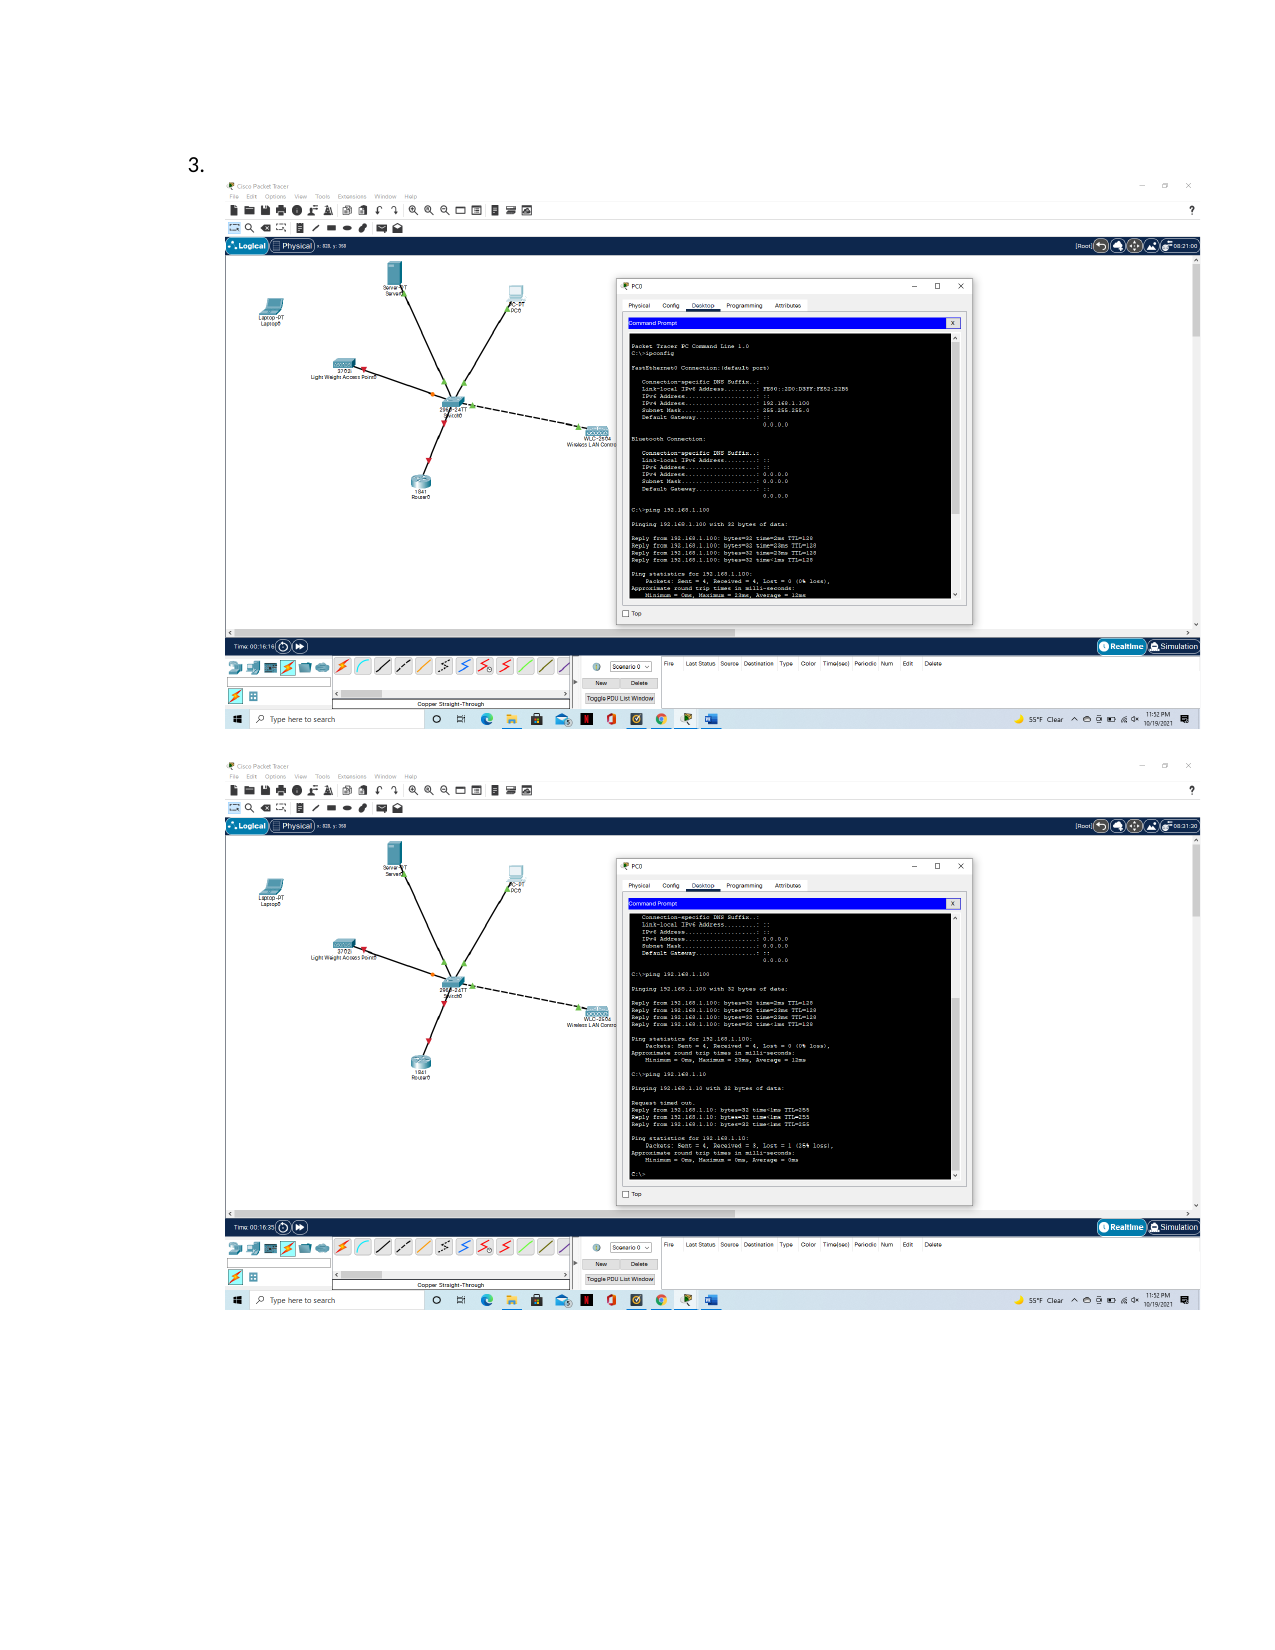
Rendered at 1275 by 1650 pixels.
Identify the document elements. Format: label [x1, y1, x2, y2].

picture [225, 180, 1200, 729]
picture [225, 761, 1200, 1310]
